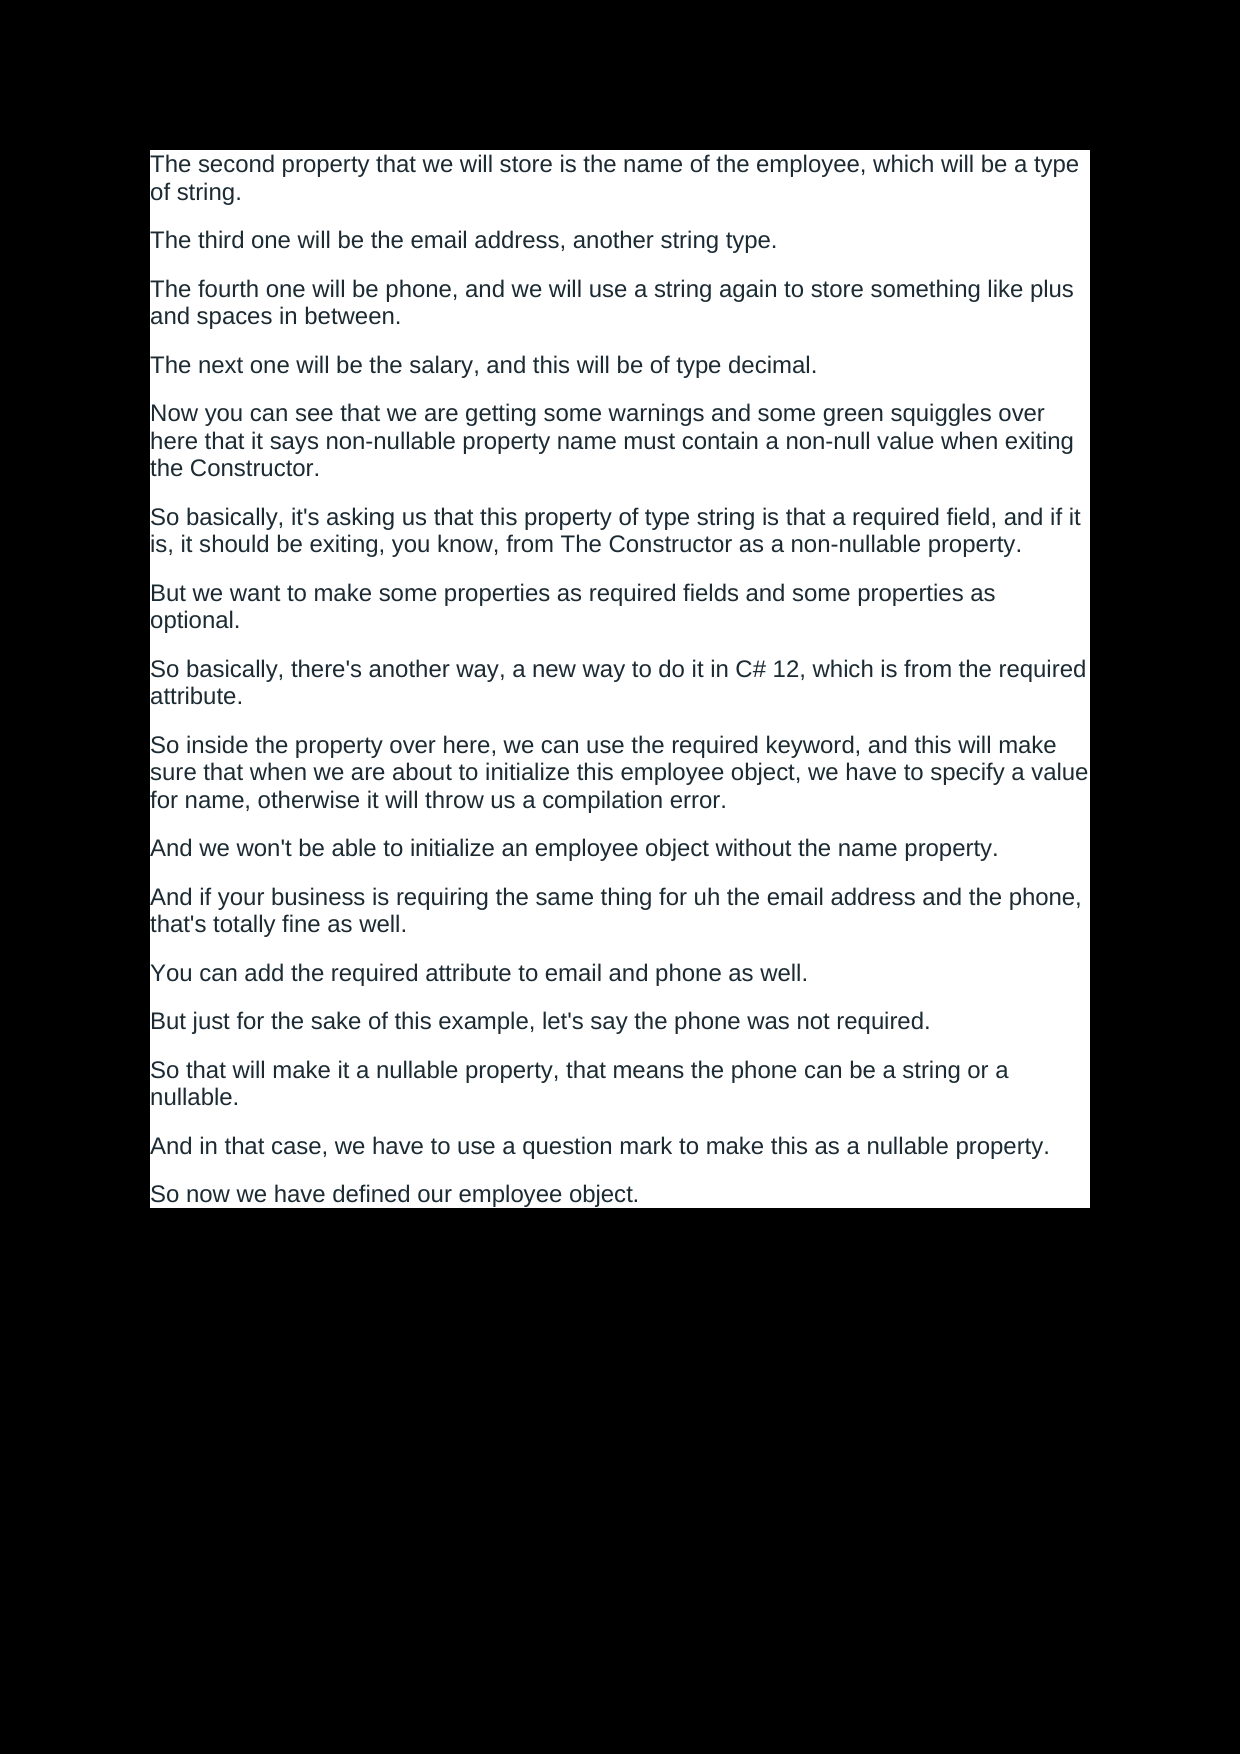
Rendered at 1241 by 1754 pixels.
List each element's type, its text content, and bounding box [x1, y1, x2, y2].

text So basically, it's asking us that this property of type string is that a required field, and if it is, it should be exiting, you know, from The Constructor as a non-nullable property. [150, 503, 1090, 558]
text The third one will be the email address, another string type. [150, 226, 1090, 254]
text And if your business is requiring the same thing for uh the email address and the phone, that's totally fine as well. [150, 883, 1090, 938]
text And in that case, we have to use a question mark to make this as a nullable property. [150, 1132, 1090, 1159]
text You can add the required attribute to email and phone as well. [150, 959, 1090, 986]
text So basically, there's another way, a new way to do it in C# 12, which is from the required attribute. [150, 655, 1090, 710]
text But just for the sake of this example, let's say the phone was not required. [150, 1007, 1090, 1035]
text So now we have defined our employee object. [150, 1180, 1090, 1208]
text The next one will be the salary, and this will be of type decimal. [150, 351, 1090, 378]
text And we won't be able to initialize an employee object without the name property. [150, 834, 1090, 862]
text The fourth one will be phone, and we will use a string again to store something like plus and spaces in between. [150, 274, 1090, 330]
text But we want to make some properties as required fields and some properties as optional. [150, 579, 1090, 634]
text The second property that we will store is the name of the employee, which will be a type of string. [150, 150, 1090, 205]
text Now you can see that we are getting some warnings and some green squiggles over here that it says non-nullable property name must contain a non-null value when exiting the Constructor. [150, 399, 1090, 482]
text So that will make it a nullable property, that means the phone can be a string or a nullable. [150, 1056, 1090, 1111]
text So inside the property over here, we can use the required keyword, and this will make sure that when we are about to initialize this employee object, we have to specify a value for name, otherwise it will throw us a compilation error. [150, 731, 1090, 813]
